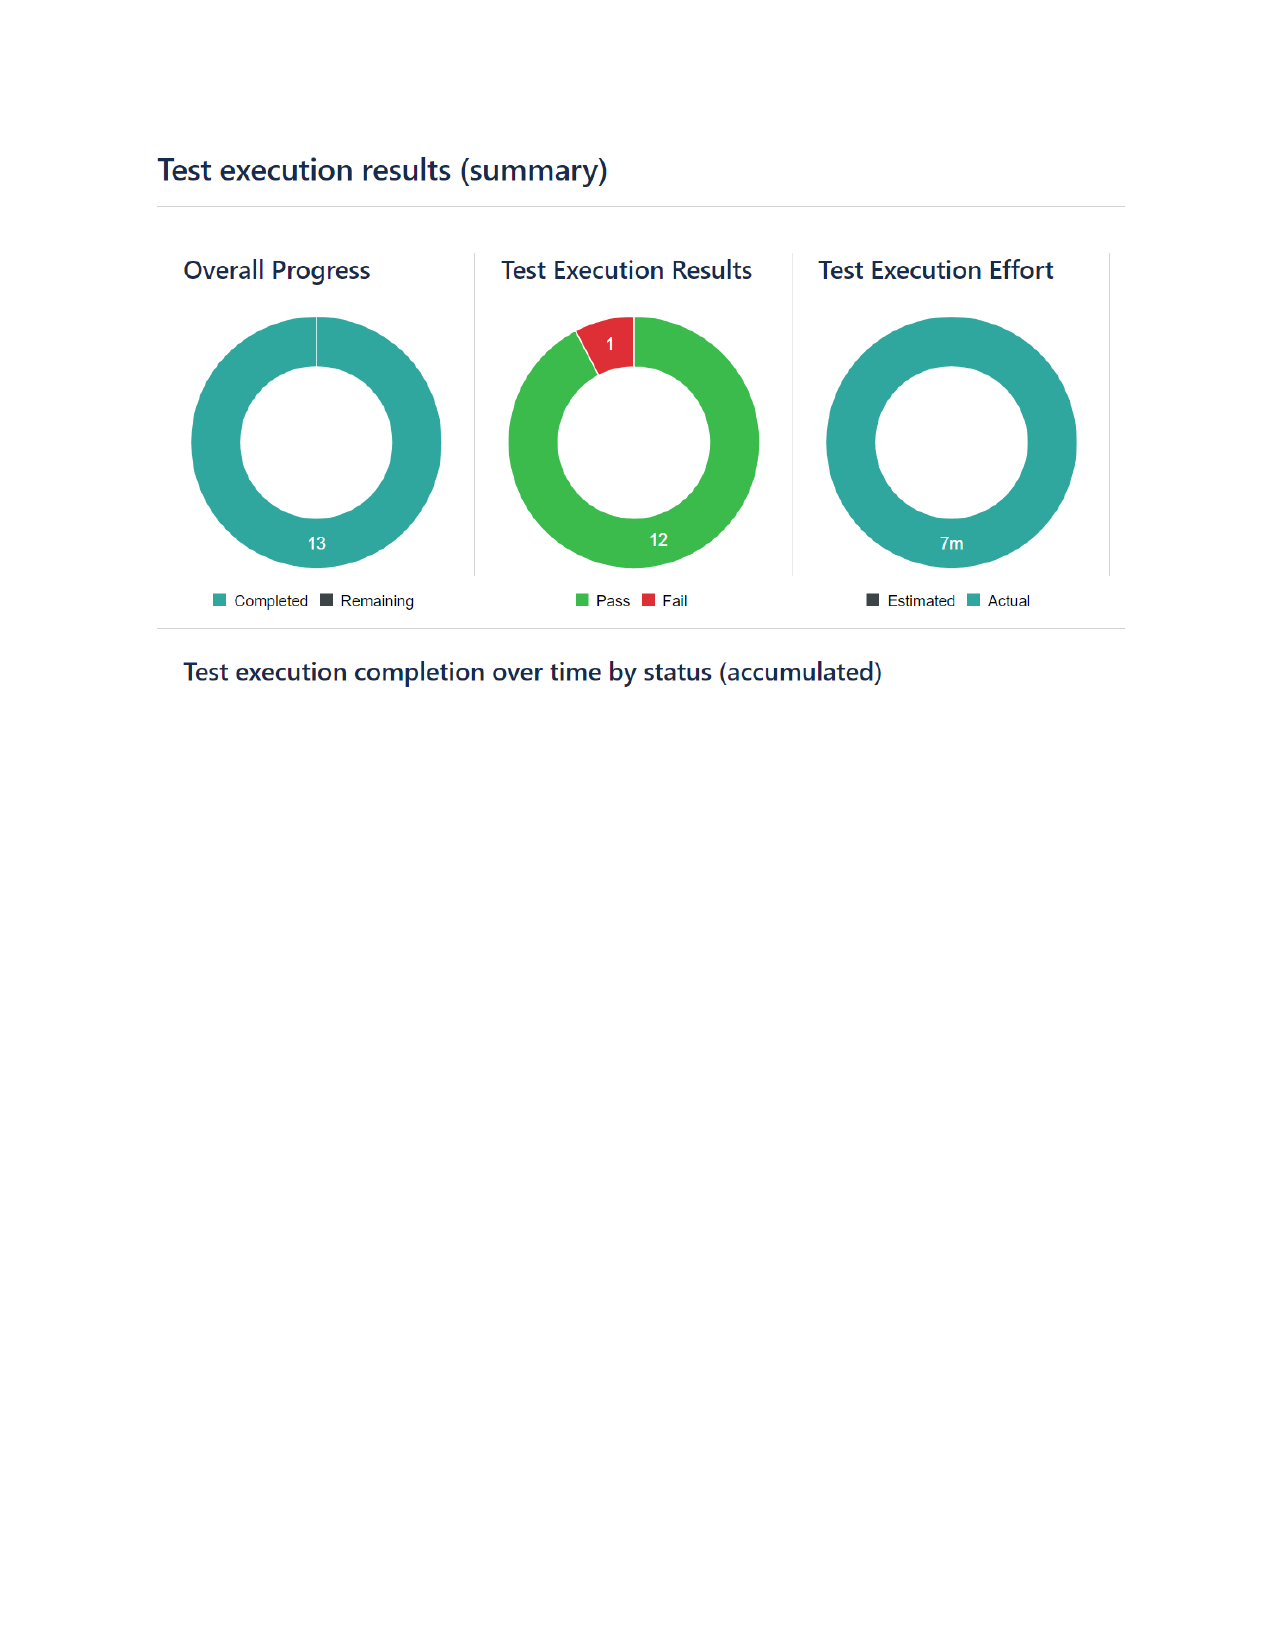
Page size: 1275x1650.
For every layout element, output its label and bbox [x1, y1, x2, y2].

picture [150, 150, 1125, 706]
